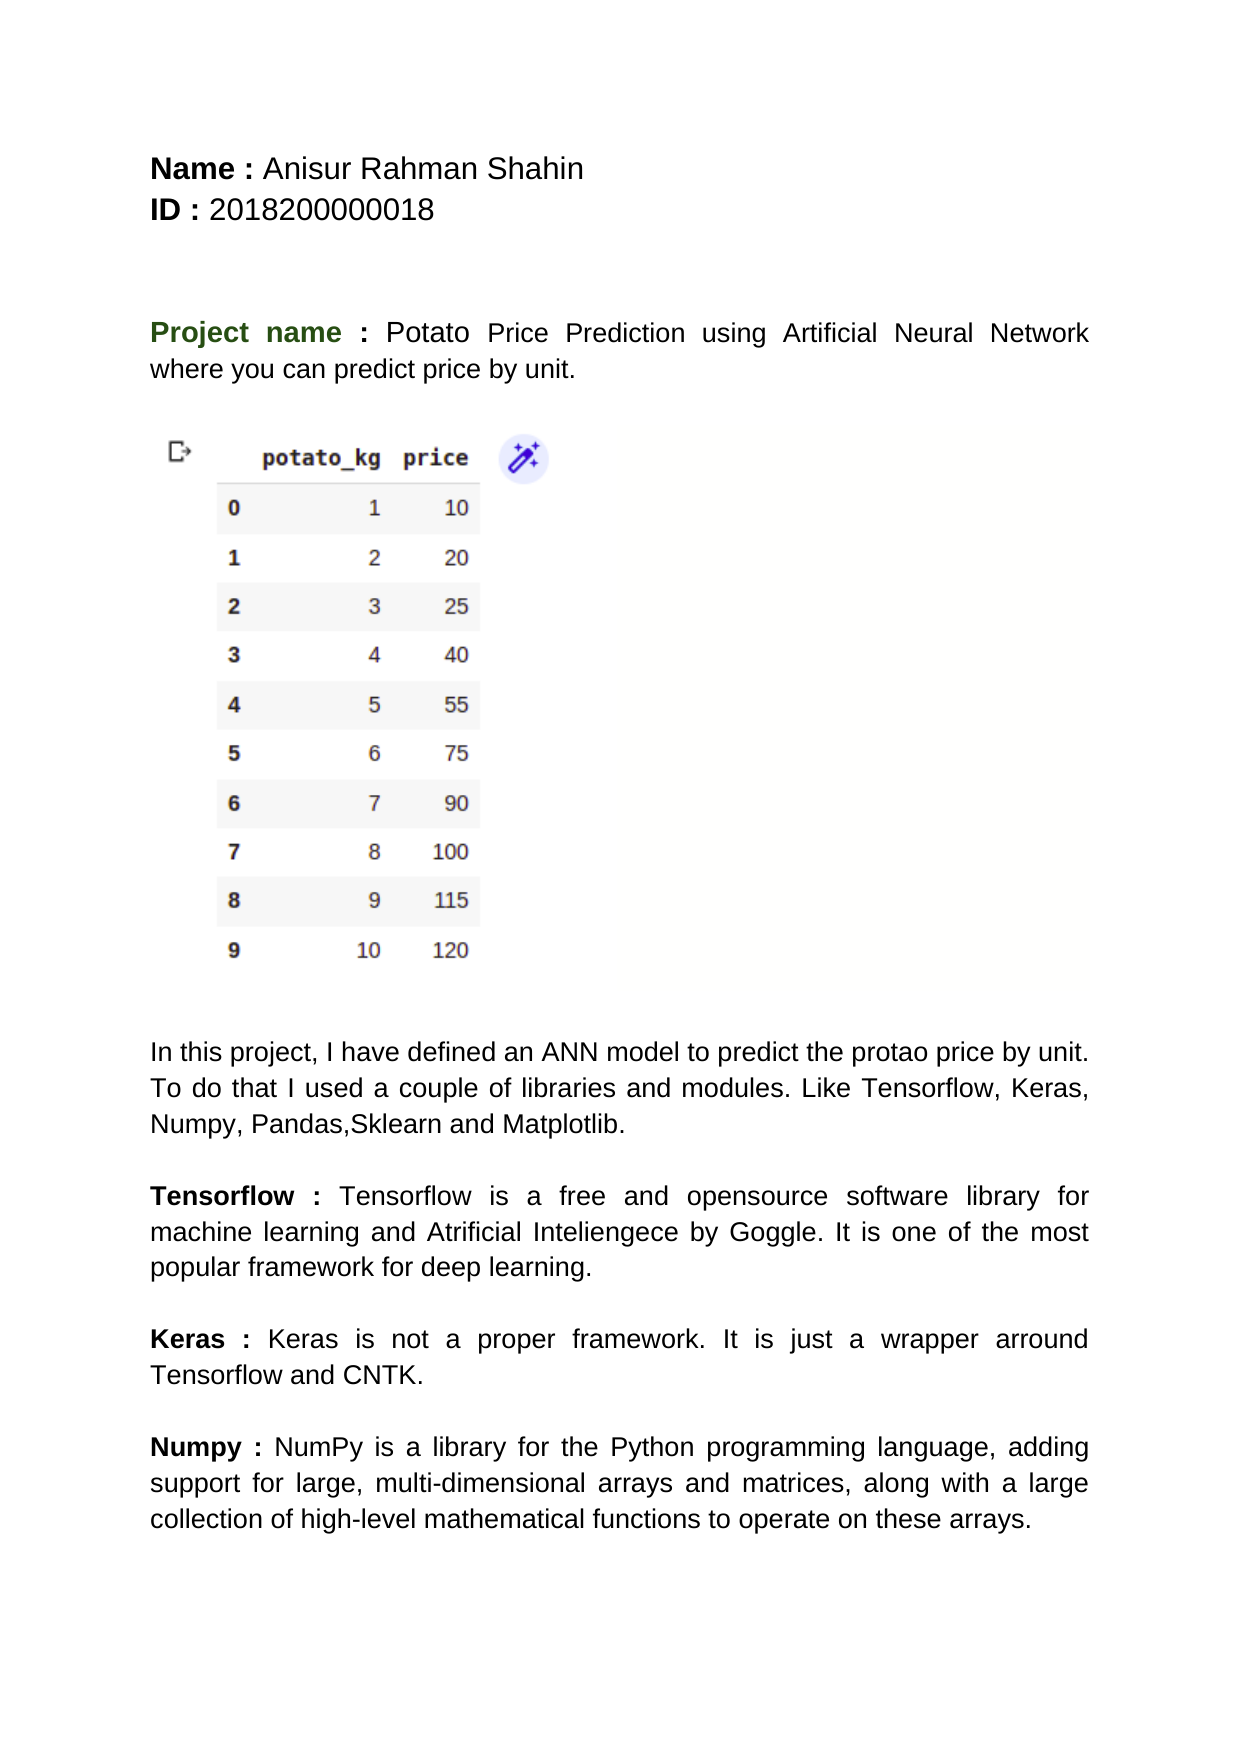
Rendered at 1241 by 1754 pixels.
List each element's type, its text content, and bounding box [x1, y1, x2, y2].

text Project name : Potato Price Prediction using Artificial Neural Network where you can predict price by unit. [150, 315, 1090, 384]
text Tensorflow : Tensorflow is a free and opensource software library for machine learning and Atrificial Inteliengece by Goggle. It is one of the most popular framework for deep learning. [150, 1179, 1090, 1283]
text Numpy : NumPy is a library for the Python programming language, adding support for large, multi-dimensional arrays and matrices, along with a large collection of high-level mathematical functions to operate on these arrays. [150, 1431, 1090, 1534]
text ID : 2018200000018 [150, 191, 1090, 227]
text In this project, I have defined an ANN model to predict the protao price by unit. To do that I used a couple of libraries and modules. Like Tensorflow, Keras, Numpy, Pandas,Sklearn and Matplotlib. [150, 1036, 1090, 1139]
picture [150, 425, 618, 991]
text Name : Anisur Rahman Shahin [150, 150, 1090, 186]
text Keras : Keras is not a proper framework. It is just a wrapper arround Tensorflow and CNTK. [150, 1323, 1090, 1391]
